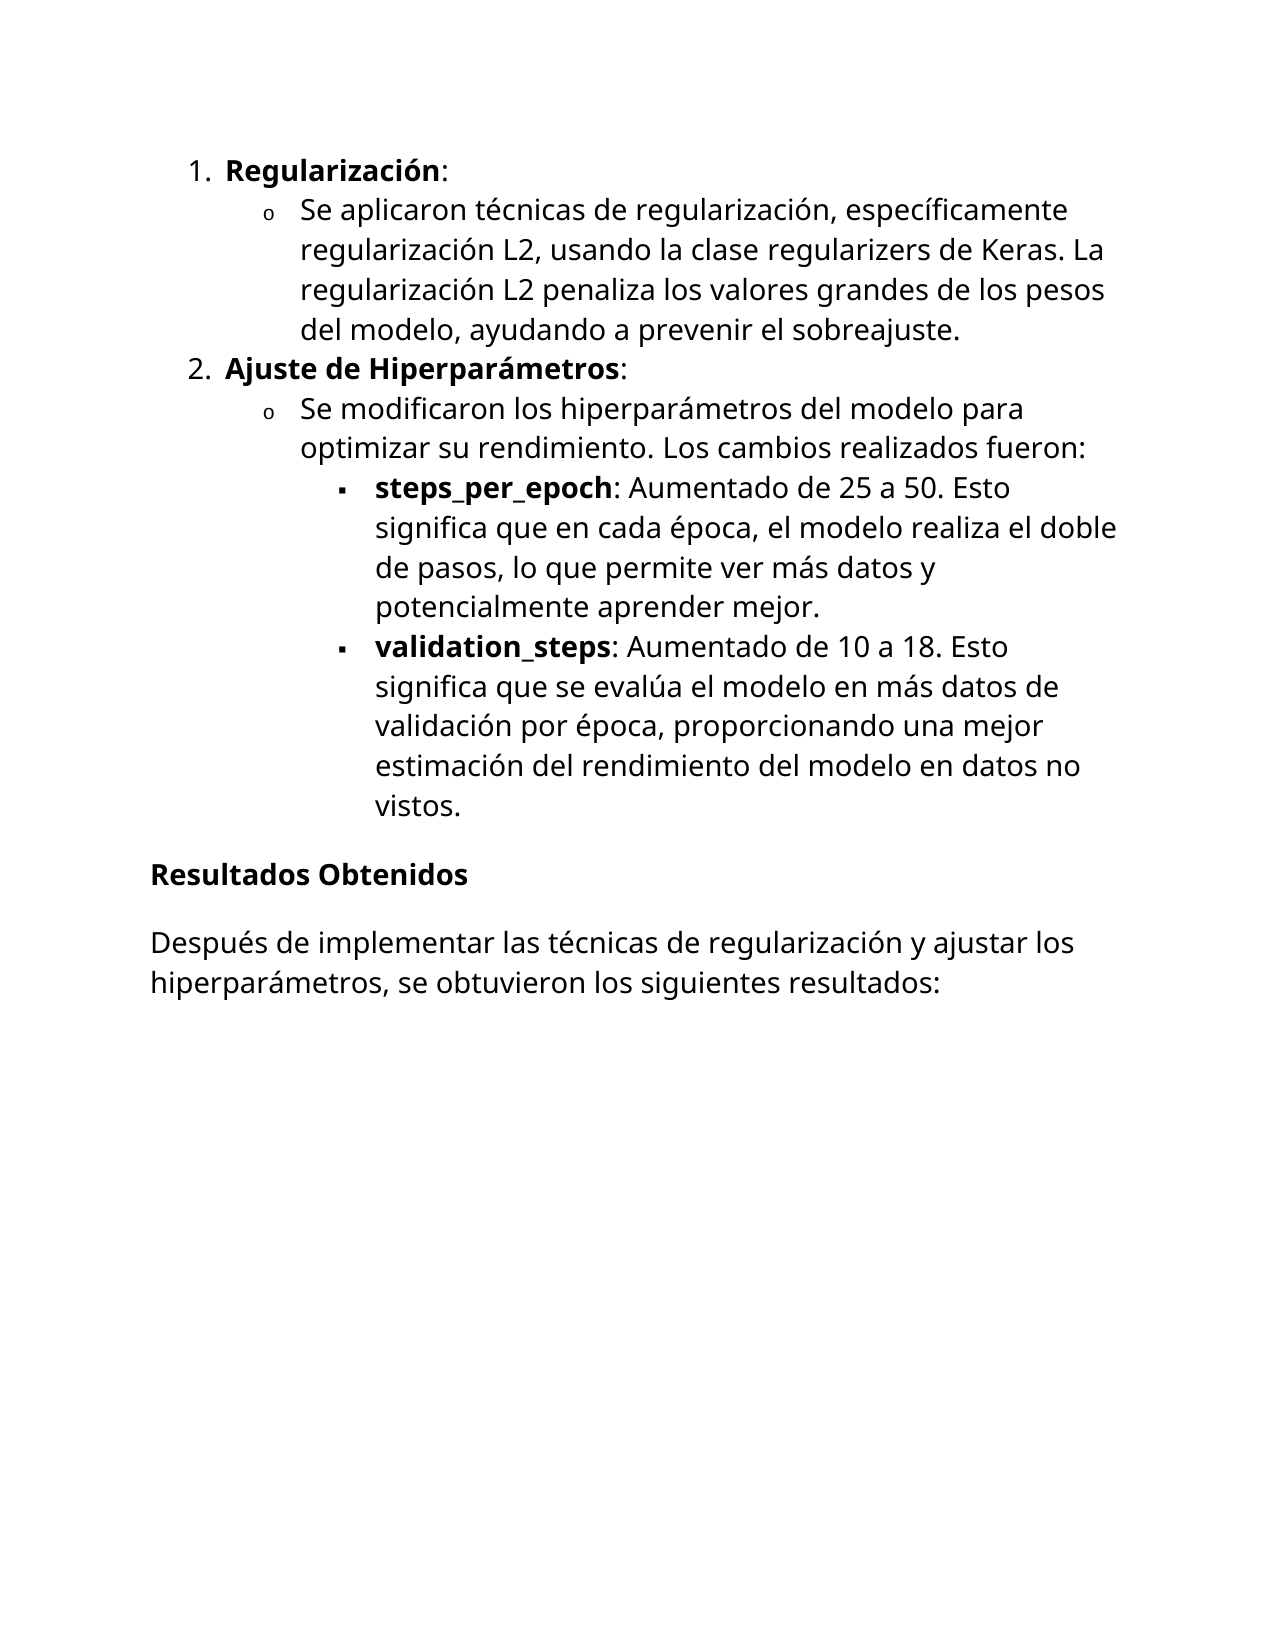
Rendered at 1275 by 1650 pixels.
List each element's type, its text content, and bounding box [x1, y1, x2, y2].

list Se modificaron los hiperparámetros del modelo para optimizar su rendimiento. Los cambios realizados fueron: [262, 388, 1125, 467]
text Resultados Obtenidos [150, 854, 1125, 893]
list Regularización: [187, 150, 1125, 190]
list steps_per_epoch: Aumentado de 25 a 50. Esto significa que en cada época, el modelo realiza el doble de pasos, lo que permite ver más datos y potencialmente aprender mejor. [337, 467, 1125, 626]
list validation_steps: Aumentado de 10 a 18. Esto significa que se evalúa el modelo en más datos de validación por época, proporcionando una mejor estimación del rendimiento del modelo en datos no vistos. [337, 626, 1125, 825]
list Se aplicaron técnicas de regularización, específicamente regularización L2, usando la clase regularizers de Keras. La regularización L2 penaliza los valores grandes de los pesos del modelo, ayudando a prevenir el sobreajuste. [262, 190, 1125, 348]
list Ajuste de Hiperparámetros: [187, 348, 1125, 388]
text Después de implementar las técnicas de regularización y ajustar los hiperparámetros, se obtuvieron los siguientes resultados: [150, 923, 1125, 1002]
